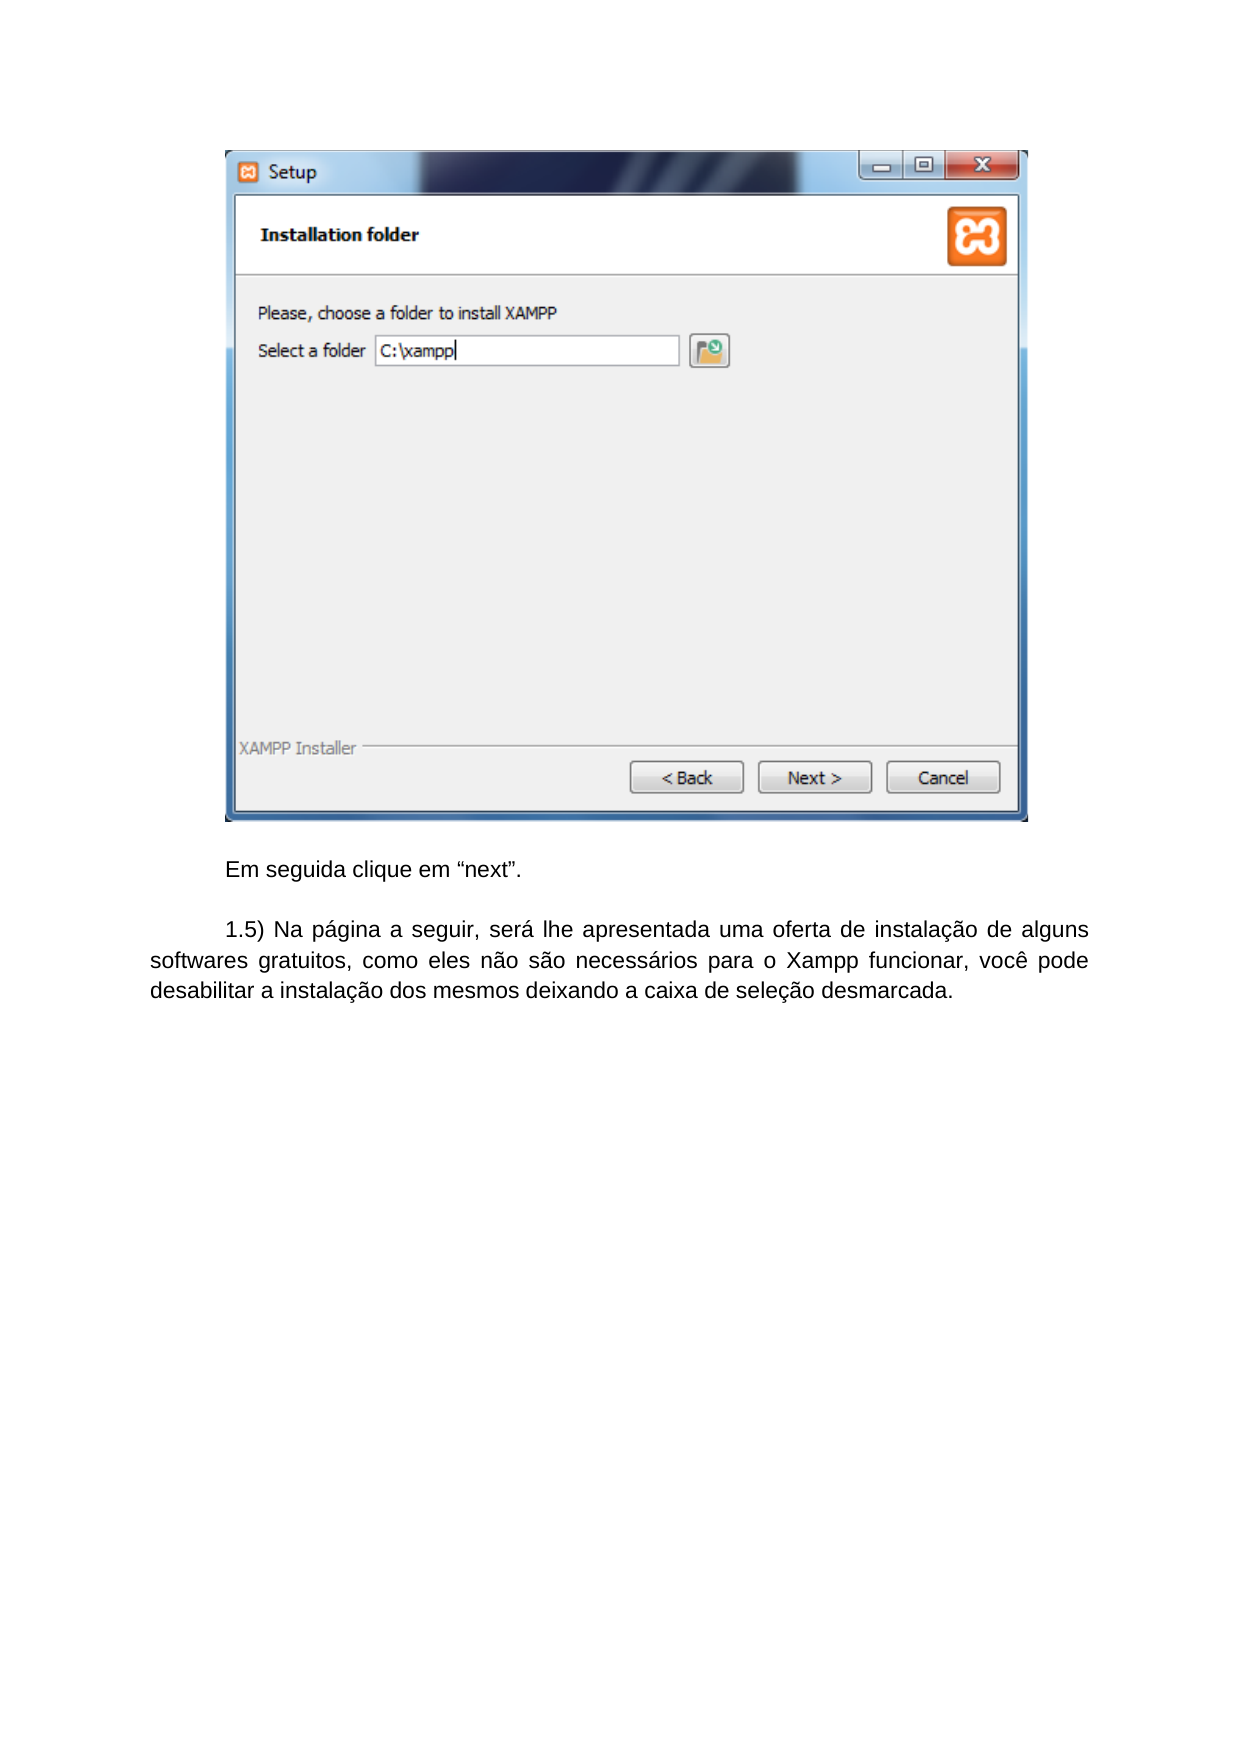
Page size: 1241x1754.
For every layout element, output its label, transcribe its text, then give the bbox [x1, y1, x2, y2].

text Em seguida clique em “next”. [150, 856, 1090, 882]
picture [225, 150, 1029, 822]
text 1.5) Na página a seguir, será lhe apresentada uma oferta de instalação de alguns softwares gratuitos, como eles não são necessários para o Xampp funcionar, você pode desabilitar a instalação dos mesmos deixando a caixa de seleção desmarcada. [150, 916, 1090, 1003]
